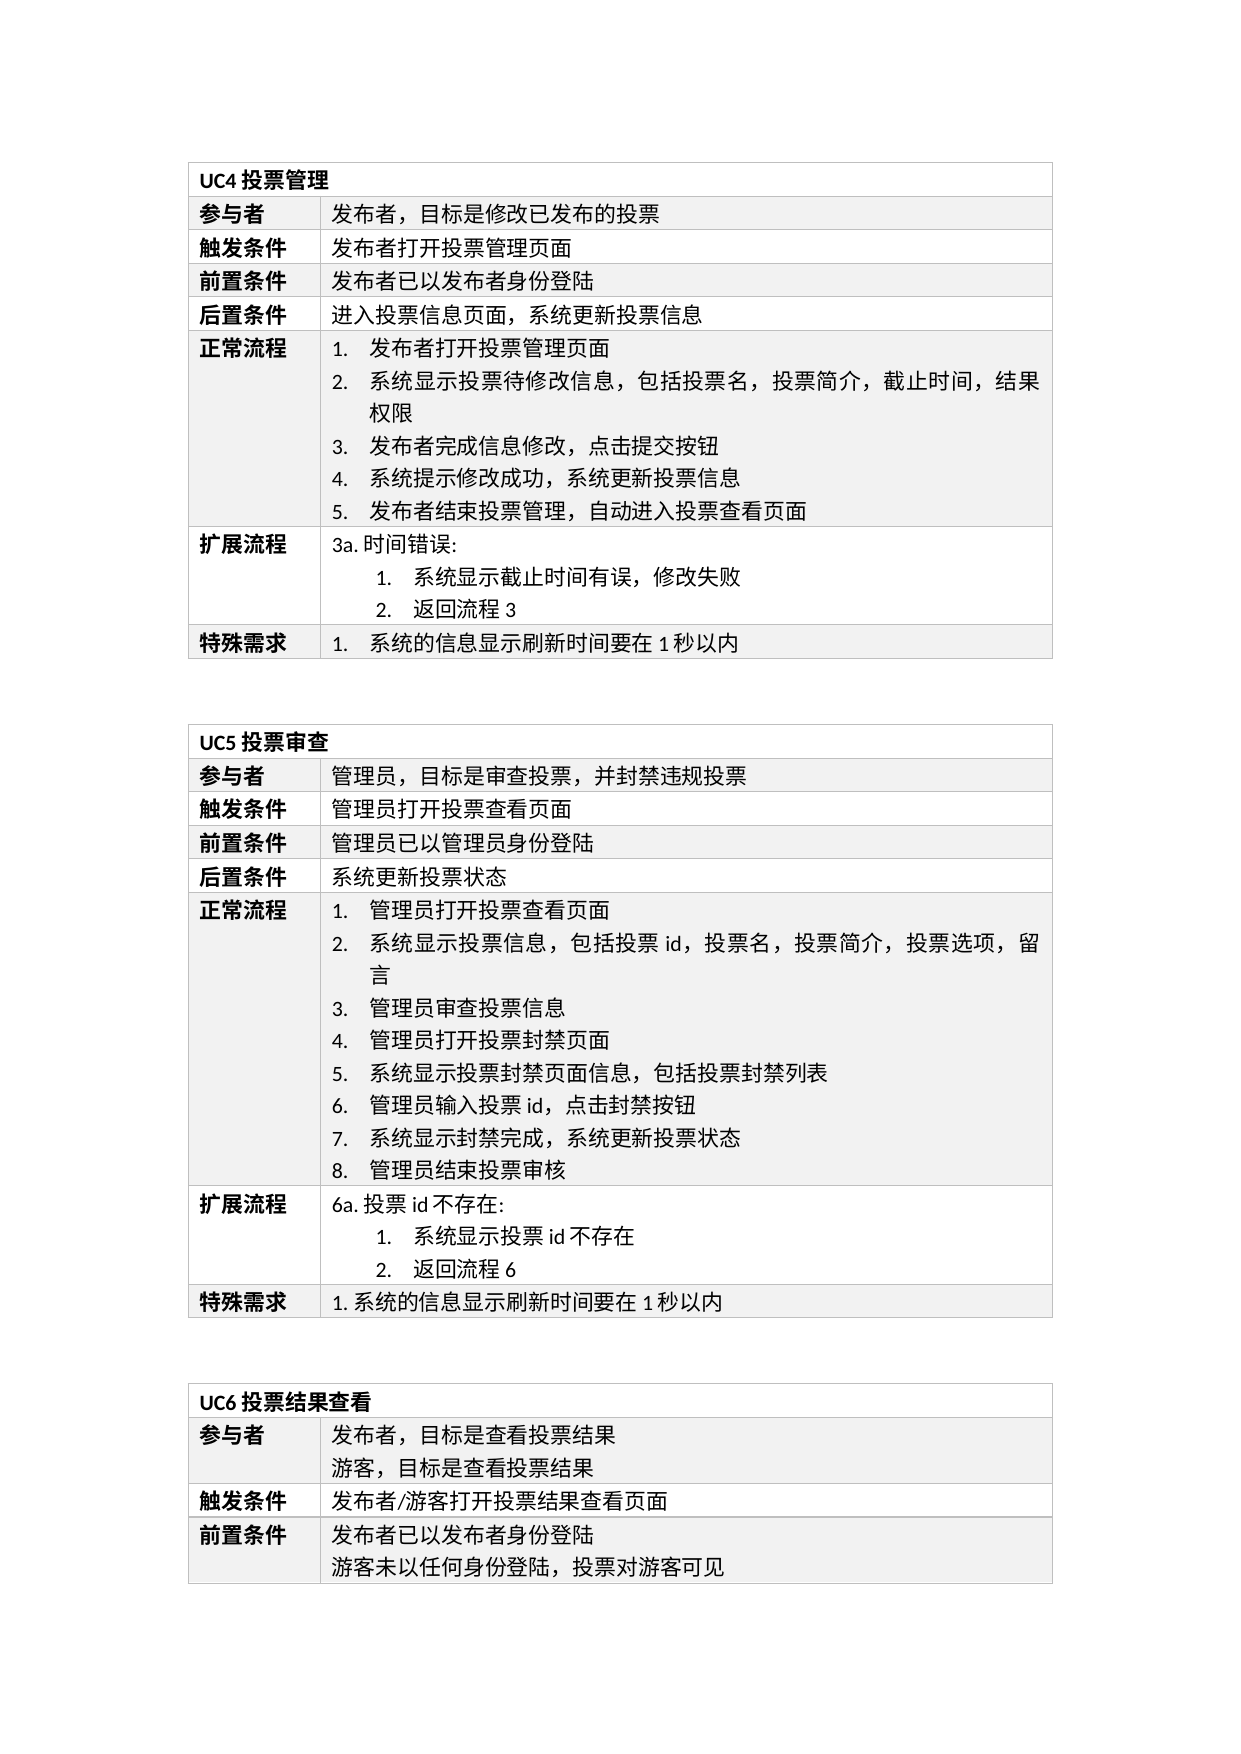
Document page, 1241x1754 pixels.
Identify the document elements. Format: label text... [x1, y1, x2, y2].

table_cell 正常流程 [189, 893, 320, 1185]
table_cell 参与者 [189, 1418, 320, 1483]
table_cell 扩展流程 [189, 1186, 320, 1284]
table_cell 3a. 时间错误: 系统显示截止时间有误，修改失败 返回流程3 [321, 527, 1052, 624]
table_cell 系统的信息显示刷新时间要在1秒以内 [321, 625, 1052, 658]
table_cell 发布者/游客打开投票结果查看页面 [321, 1484, 1052, 1516]
table_cell 后置条件 [189, 859, 320, 892]
table_header UC4 投票管理 [189, 163, 1052, 196]
table_header UC5 投票审查 [189, 725, 1052, 757]
table_cell 触发条件 [189, 230, 320, 263]
table_cell 参与者 [189, 197, 320, 229]
table_cell 发布者已以发布者身份登陆 游客未以任何身份登陆，投票对游客可见 [321, 1518, 1052, 1582]
table_cell 触发条件 [189, 792, 320, 824]
table_cell 后置条件 [189, 297, 320, 330]
table_cell 管理员已以管理员身份登陆 [321, 826, 1052, 858]
table_cell 管理员，目标是审查投票，并封禁违规投票 [321, 759, 1052, 791]
table_cell 前置条件 [189, 826, 320, 858]
table_cell 管理员打开投票查看页面 [321, 792, 1052, 824]
table_cell 发布者已以发布者身份登陆 [321, 264, 1052, 296]
table_header UC6 投票结果查看 [189, 1384, 1052, 1417]
table_cell 特殊需求 [189, 625, 320, 658]
table_cell 发布者，目标是修改已发布的投票 [321, 197, 1052, 229]
table_cell 特殊需求 [189, 1285, 320, 1317]
table_cell 扩展流程 [189, 527, 320, 624]
table_cell 发布者，目标是查看投票结果 游客，目标是查看投票结果 [321, 1418, 1052, 1483]
table_cell 正常流程 [189, 331, 320, 526]
table_cell 前置条件 [189, 264, 320, 296]
table_cell 1. 系统的信息显示刷新时间要在1秒以内 [321, 1285, 1052, 1317]
table_cell 触发条件 [189, 1484, 320, 1516]
table_cell 参与者 [189, 759, 320, 791]
table_cell 管理员打开投票查看页面 系统显示投票信息，包括投票id，投票名，投票简介，投票选项，留言 管理员审查投票信息 管理员打开投票封禁页面 系统显示投票封禁页面信息，包括投票封禁列表 管理员输入投票id，点击封禁按钮 系统显示封禁完成，系统更新投票状态 管理员结束投票审核 [321, 893, 1052, 1185]
table_cell 系统更新投票状态 [321, 859, 1052, 892]
table_cell 前置条件 [189, 1518, 320, 1582]
table_cell 发布者打开投票管理页面 系统显示投票待修改信息，包括投票名，投票简介，截止时间，结果权限 发布者完成信息修改，点击提交按钮 系统提示修改成功，系统更新投票信息 发布者结束投票管理，自动进入投票查看页面 [321, 331, 1052, 526]
table_cell 6a. 投票id不存在: 系统显示投票id不存在 返回流程6 [321, 1186, 1052, 1284]
table_cell 进入投票信息页面，系统更新投票信息 [321, 297, 1052, 330]
table_cell 发布者打开投票管理页面 [321, 230, 1052, 263]
